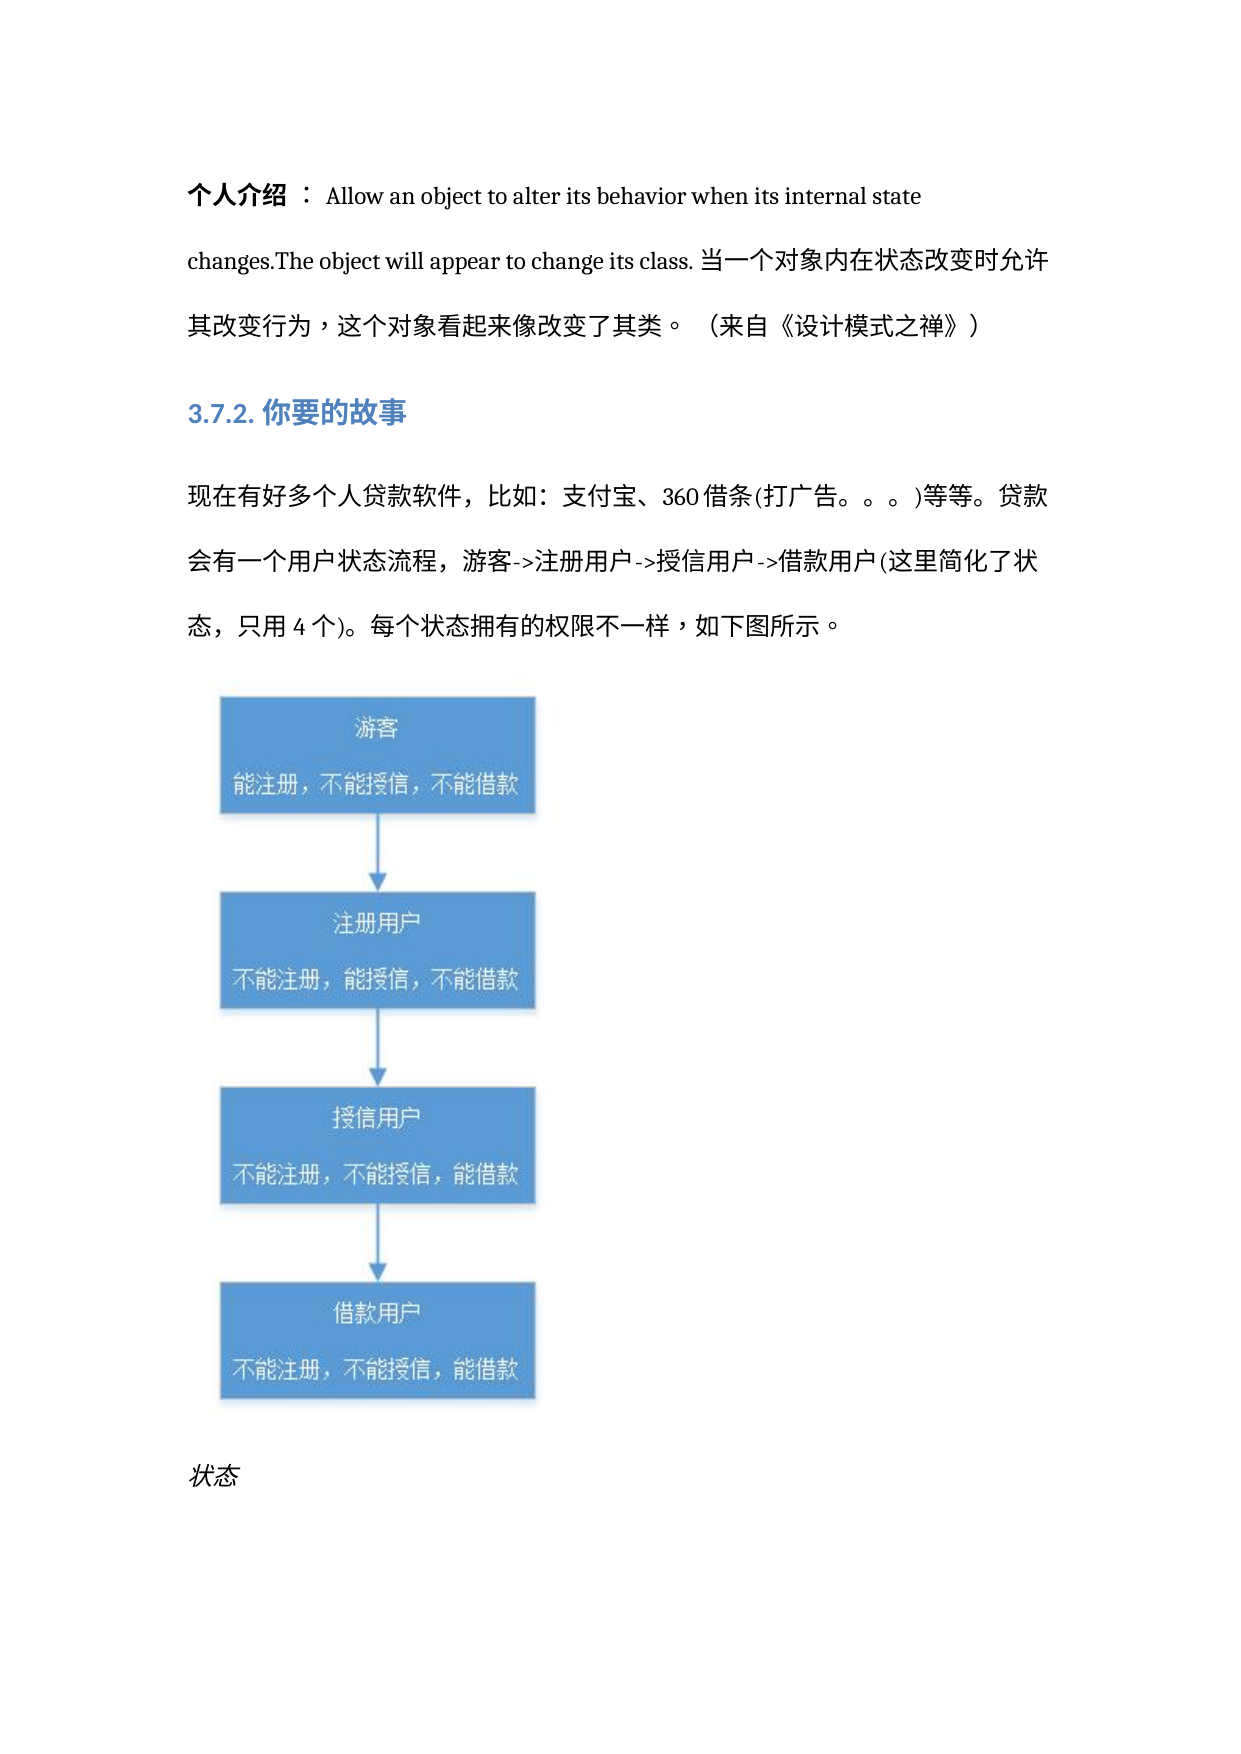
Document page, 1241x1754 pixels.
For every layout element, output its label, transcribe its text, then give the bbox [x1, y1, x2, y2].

picture [187, 676, 563, 1422]
text 状态 [187, 1442, 1053, 1507]
subtitle 3.7.2. 你要的故事 [187, 378, 1053, 443]
text 现在有好多个人贷款软件，比如：支付宝、360借条(打广告。。。)等等。贷款会有一个用户状态流程，游客->注册用户->授信用户->借款用户(这里简化了状态，只用 4 个)。每个状态拥有的权限不一样，如下图所示。 [187, 462, 1053, 657]
text 个人介绍 ： Allow an object to alter its behavior when its internal state changes.The object will appear to change its class. 当一个对象内在状态改变时允许其改变行为，这个对象看起来像改变了其类。 （来自《设计模式之禅》） [187, 162, 1053, 357]
